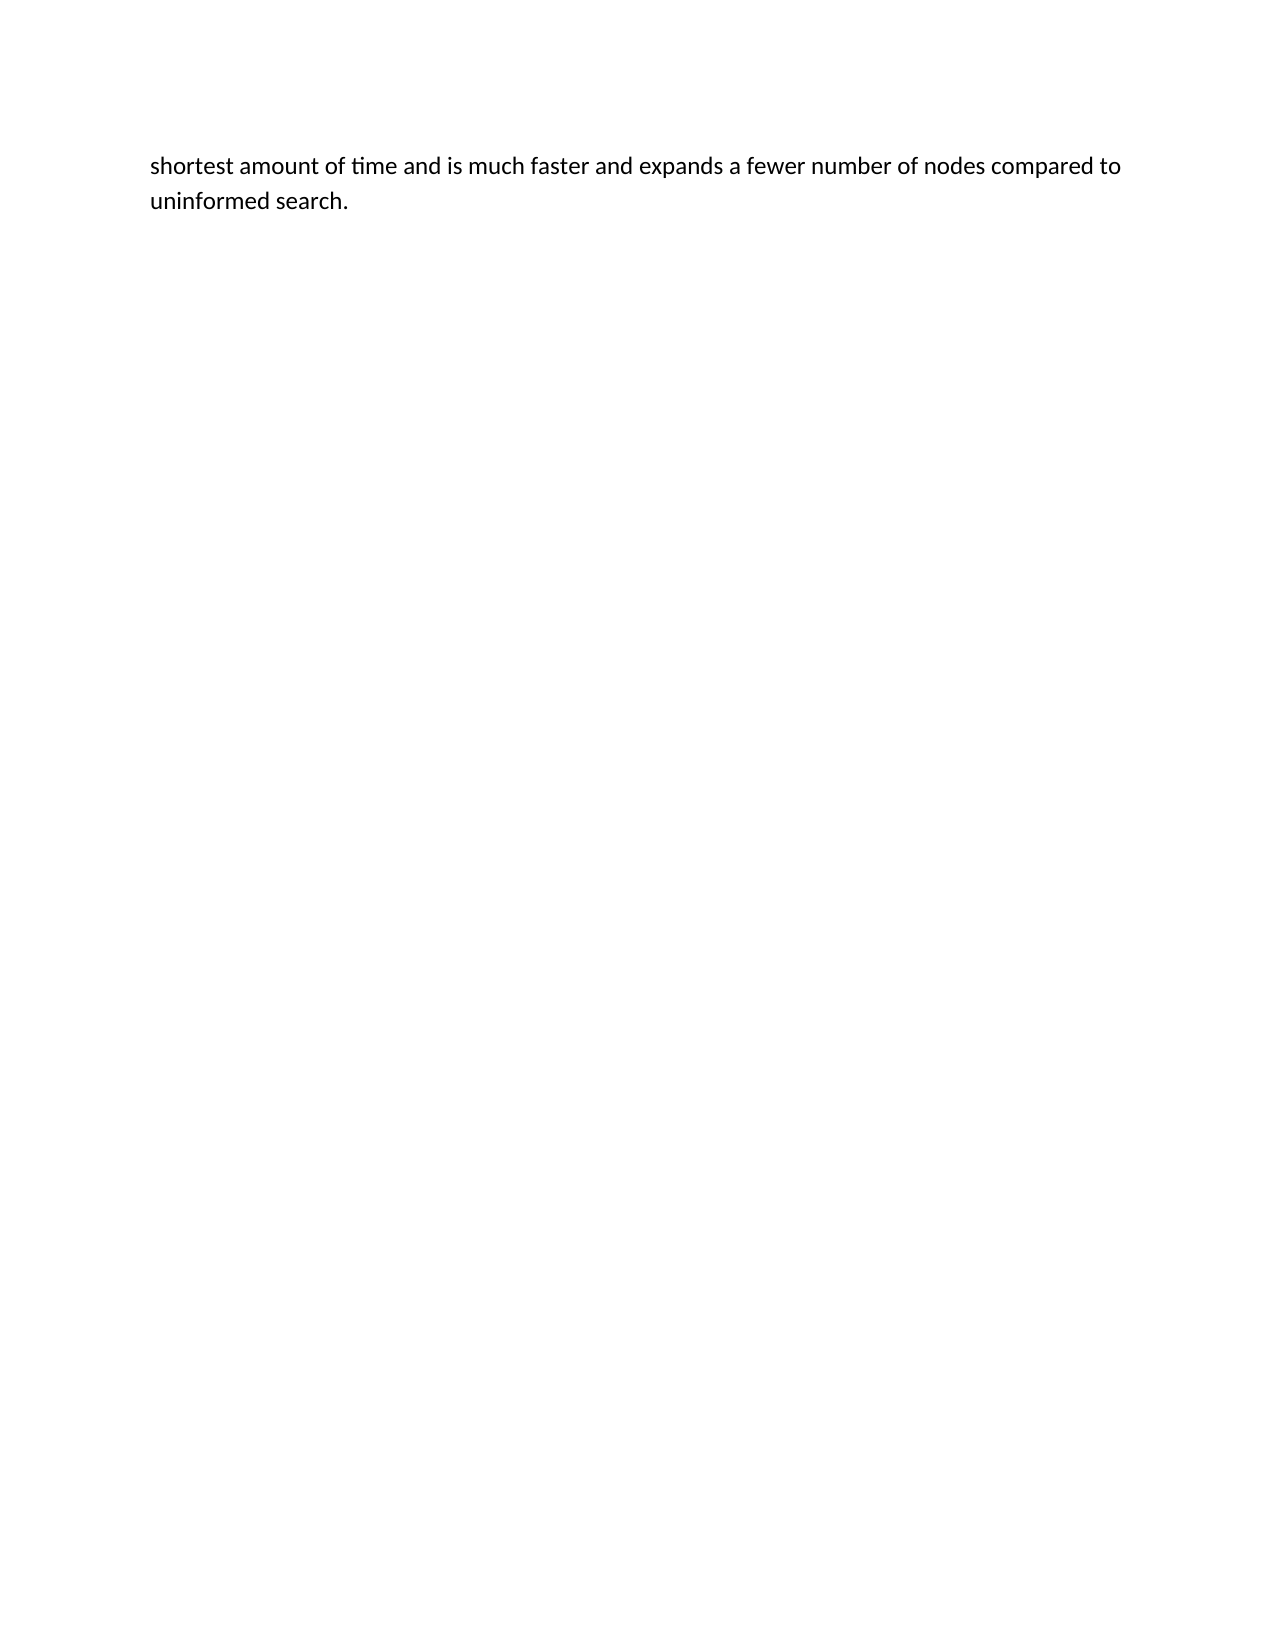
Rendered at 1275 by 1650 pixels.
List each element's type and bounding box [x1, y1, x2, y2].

text [150, 150, 1125, 216]
